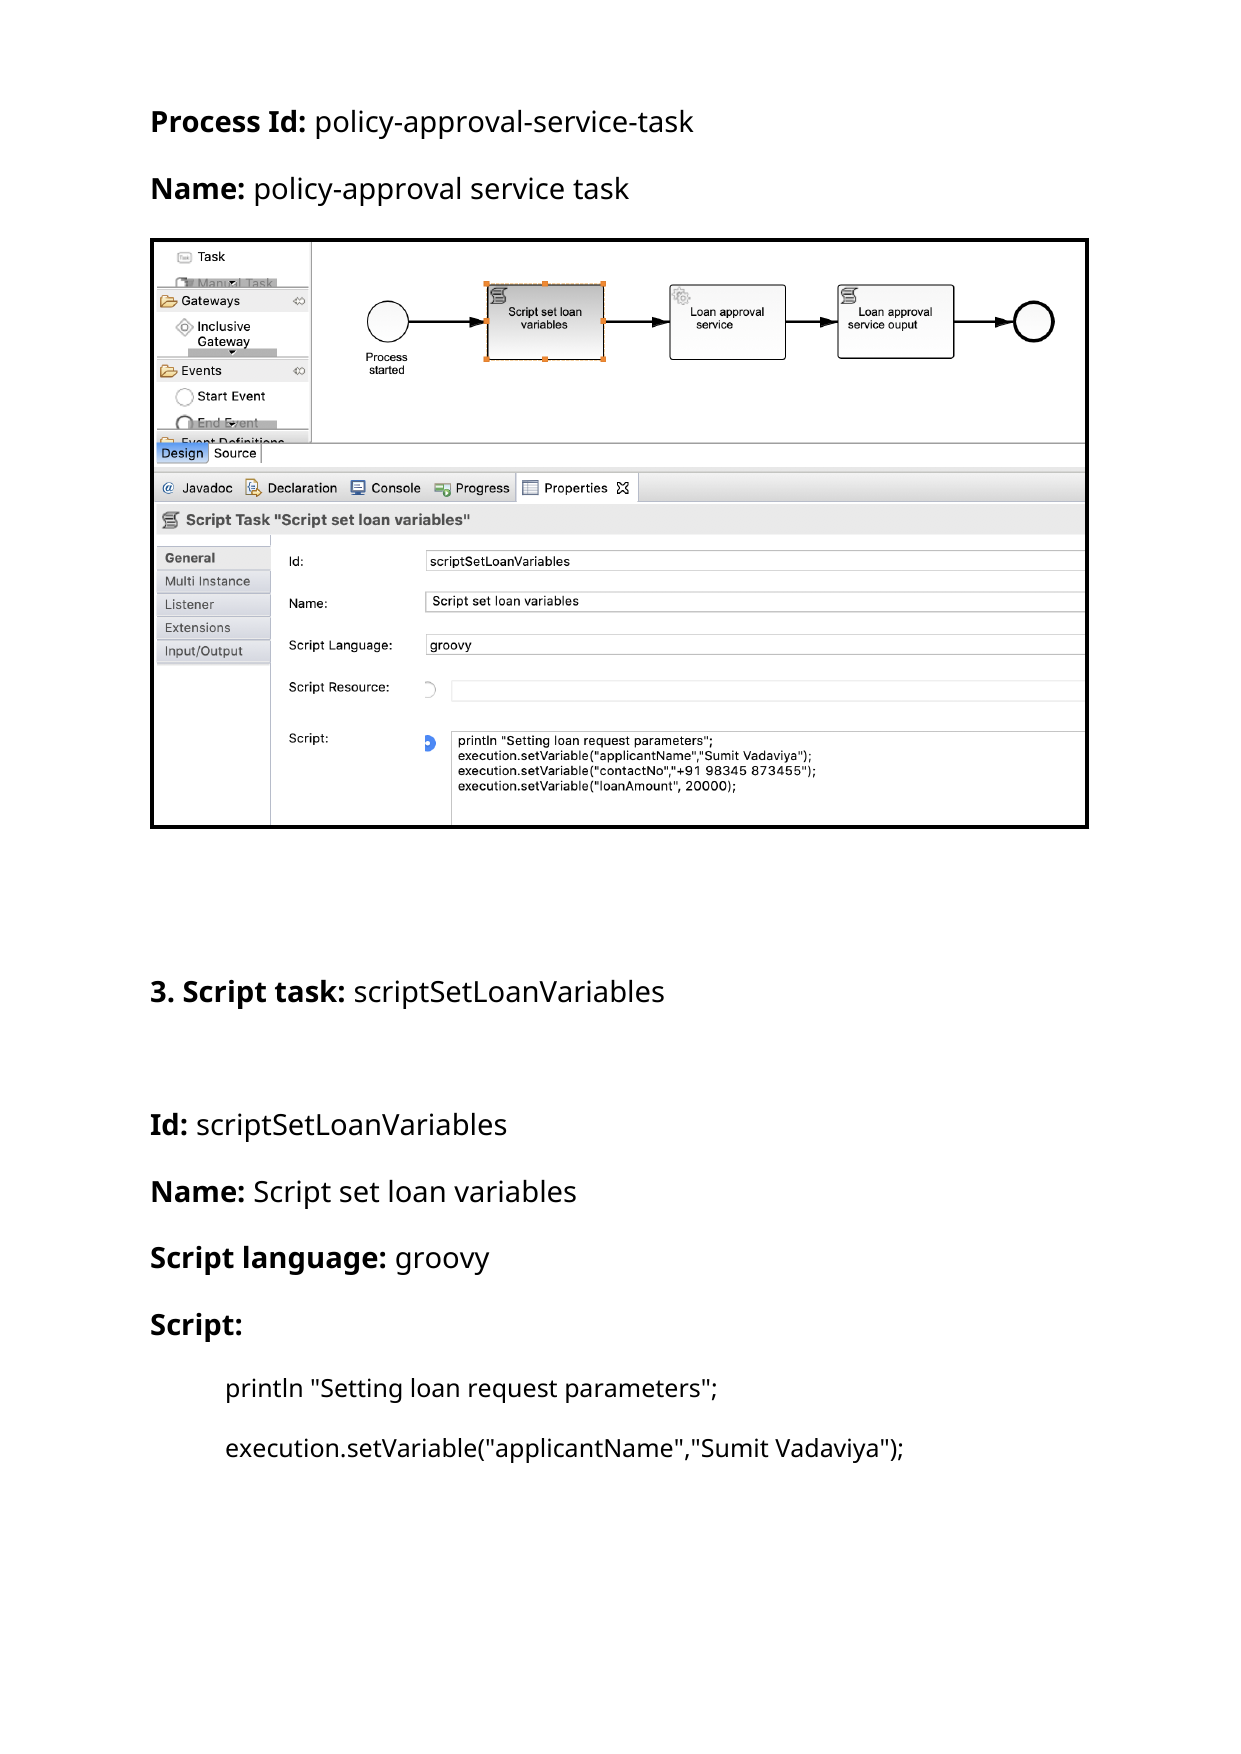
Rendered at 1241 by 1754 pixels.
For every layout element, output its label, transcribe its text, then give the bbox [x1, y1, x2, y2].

text Id: scriptSetLoanVariables [150, 1104, 1090, 1144]
text 3. Script task: scriptSetLoanVariables [150, 972, 1090, 1011]
text Name: policy-approval service task [150, 168, 1090, 208]
text Script: [150, 1304, 1090, 1343]
text println "Setting loan request parameters"; [150, 1370, 1090, 1404]
picture [154, 242, 1085, 825]
text Process Id: policy-approval-service-task [150, 102, 1090, 141]
text Script language: groovy [150, 1237, 1090, 1277]
text execution.setVariable("applicantName","Sumit Vadaviya"); [150, 1430, 1090, 1464]
text Name: Script set loan variables [150, 1171, 1090, 1211]
